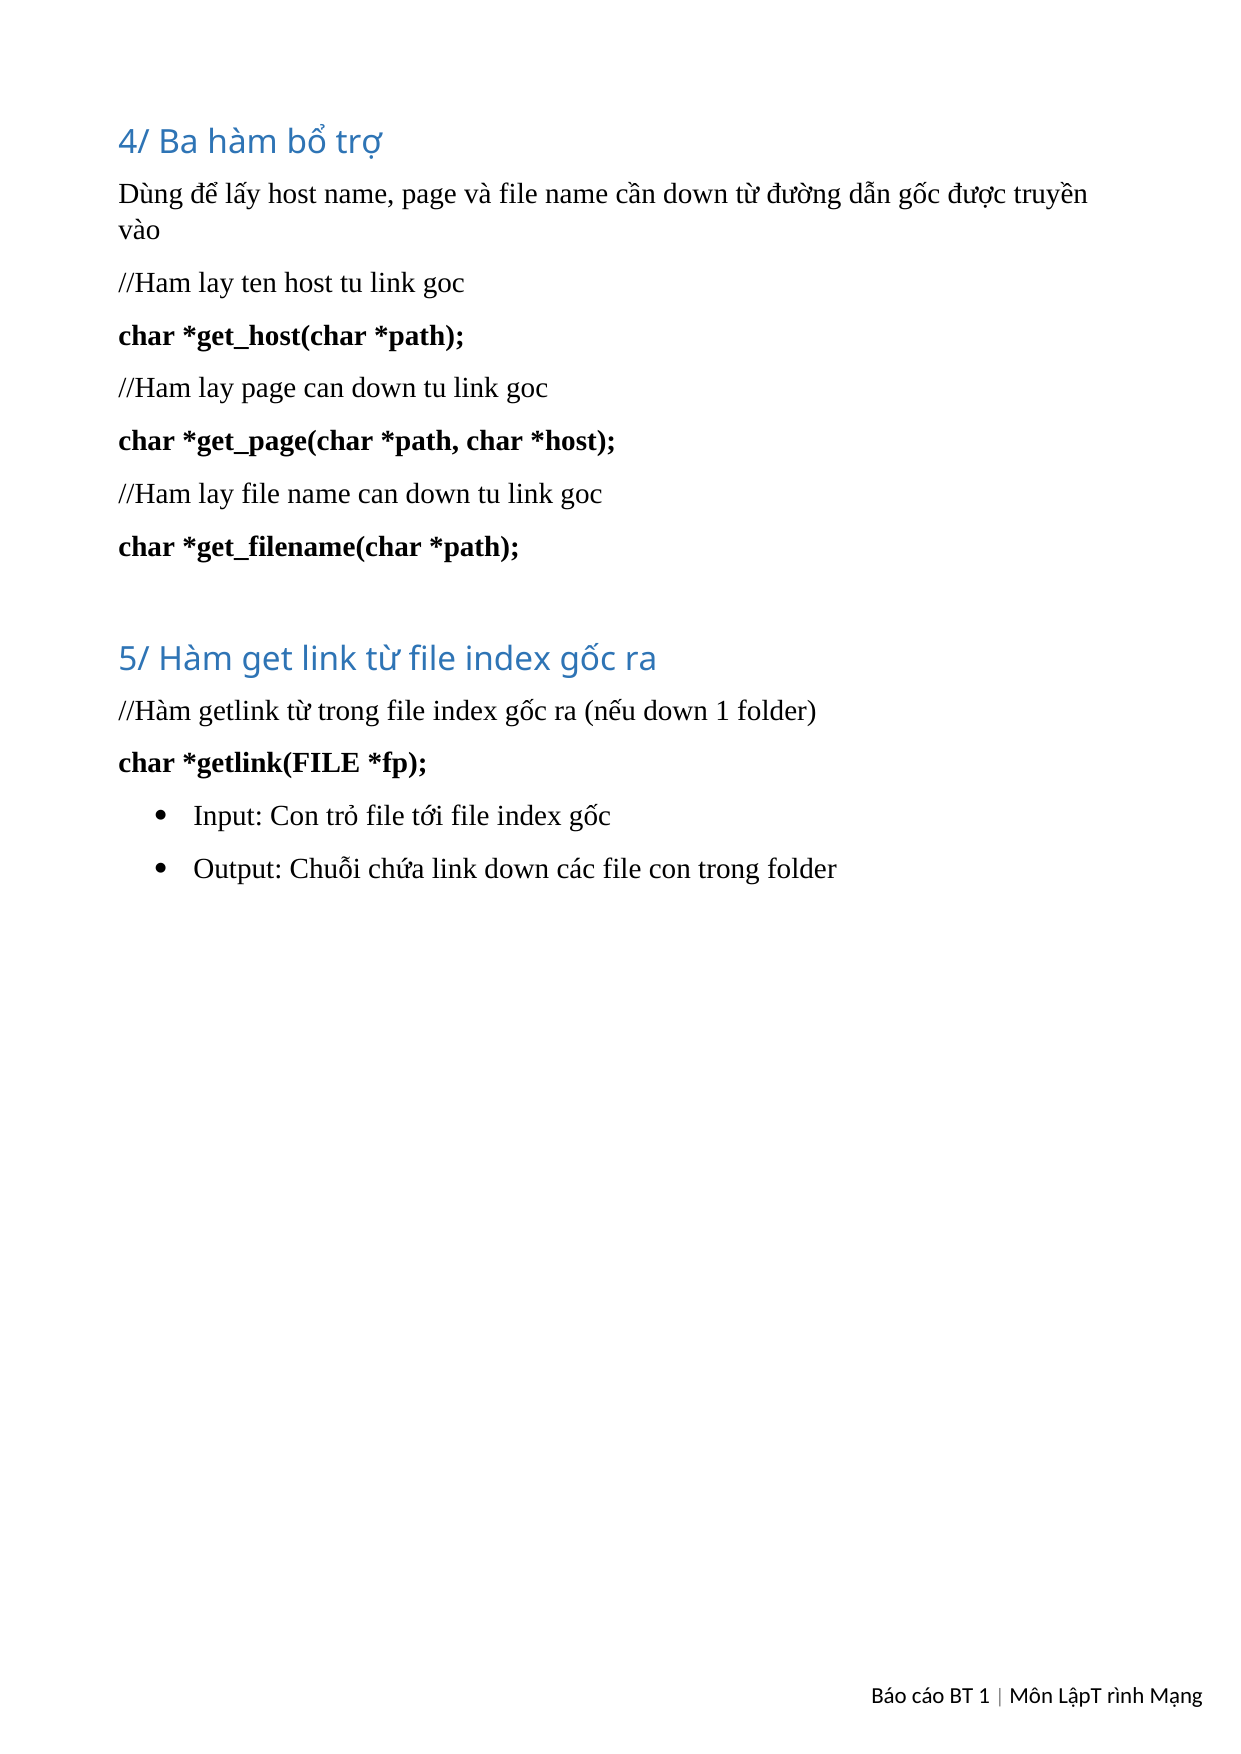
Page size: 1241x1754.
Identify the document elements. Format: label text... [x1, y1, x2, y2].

text Dùng để lấy host name, page và file name cần down từ đường dẫn gốc được truyền vào [118, 176, 1122, 246]
text char *getlink(FILE *fp); [118, 745, 1122, 779]
list Input: Con trỏ file tới file index gốc [156, 798, 1122, 832]
text //Ham lay file name can down tu link goc [118, 476, 1122, 510]
text char *get_host(char *path); [118, 318, 1122, 351]
text char *get_page(char *path, char *host); [118, 423, 1122, 457]
text //Ham lay page can down tu link goc [118, 371, 1122, 404]
text //Ham lay ten host tu link goc [118, 265, 1122, 298]
list Output: Chuỗi chứa link down các file con trong folder [156, 851, 1122, 885]
subtitle 5/ Hàm get link từ file index gốc ra [118, 635, 1122, 680]
text //Hàm getlink từ trong file index gốc ra (nếu down 1 folder) [118, 693, 1122, 726]
subtitle 4/ Ba hàm bổ trợ [118, 118, 1122, 163]
text char *get_filename(char *path); [118, 529, 1122, 563]
